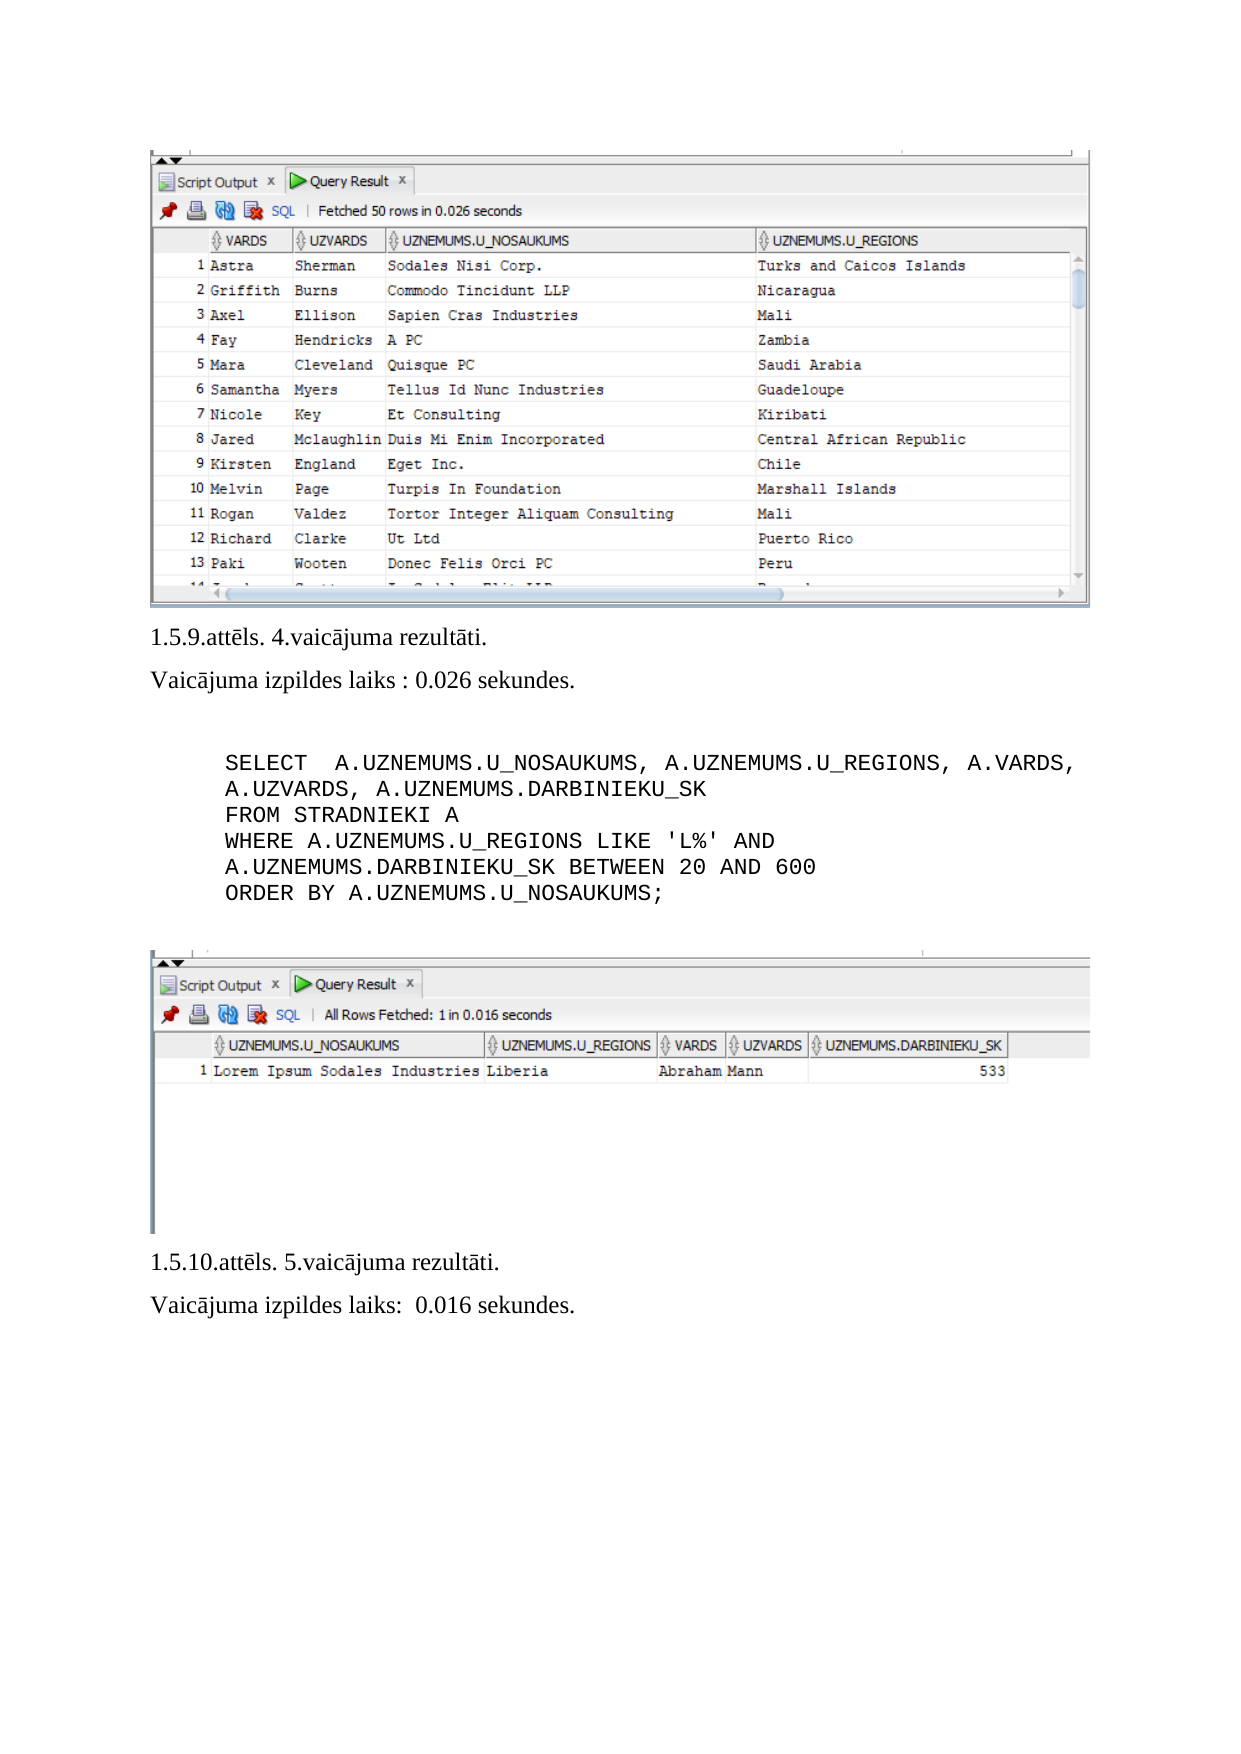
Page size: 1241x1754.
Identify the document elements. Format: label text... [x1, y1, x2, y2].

text order by a.uznemums.u_nosaukums; [225, 881, 1090, 907]
text 1.5.10.attēls. 5.vaicājuma rezultāti. [150, 1247, 1090, 1276]
text FROM STRADNIEKI A [225, 803, 1090, 829]
picture [150, 150, 1091, 608]
text SELECT a.uznemums.u_nosaukums, a.uznemums.u_regions, a.vards, a.uzvards, a.uznemums.darbinieku_sk [225, 751, 1090, 803]
text Vaicājuma izpildes laiks: 0.016 sekundes. [150, 1291, 1090, 1319]
picture [150, 950, 1091, 1234]
text Vaicājuma izpildes laiks : 0.026 sekundes. [150, 665, 1090, 694]
text 1.5.9.attēls. 4.vaicājuma rezultāti. [150, 622, 1090, 651]
text where a.uznemums.u_regions like 'L%' and a.uznemums.darbinieku_sk between 20 and 600 [225, 829, 1090, 881]
